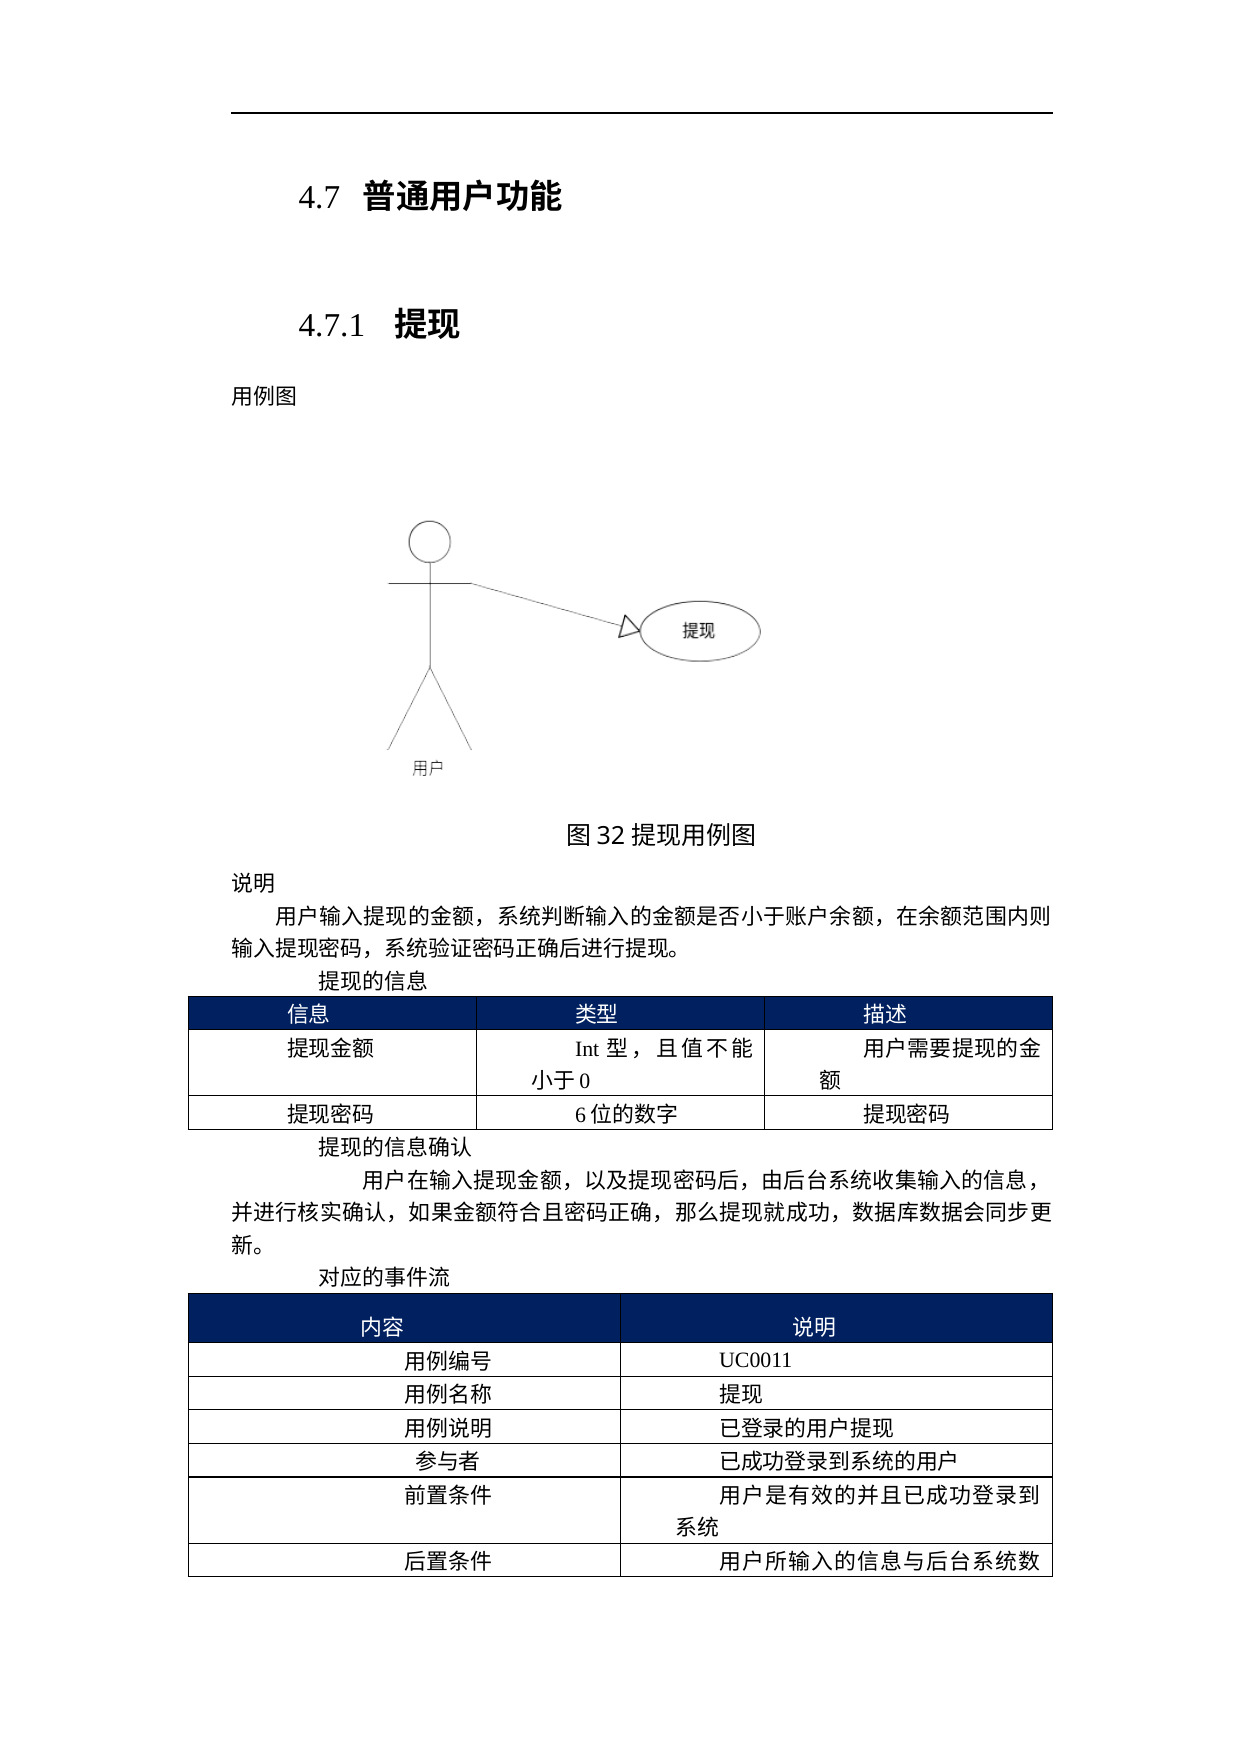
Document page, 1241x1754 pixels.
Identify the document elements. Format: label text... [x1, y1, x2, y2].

list 说明 [231, 866, 1053, 898]
table_cell 已成功登录到系统的用户 [621, 1444, 1052, 1476]
table_header 内容 [189, 1294, 620, 1342]
text 用户在输入提现金额，以及提现密码后，由后台系统收集输入的信息，并进行核实确认，如果金额符合且密码正确，那么提现就成功，数据库数据会同步更新。 [231, 1162, 1053, 1260]
text 图32 提现用例图 [208, 801, 1053, 866]
table_cell 已登录的用户提现 [621, 1410, 1052, 1443]
text 对应的事件流 [231, 1260, 1053, 1292]
table_cell 提现金额 [189, 1030, 476, 1095]
table_cell 用例编号 [189, 1343, 620, 1376]
text 提现的信息 [231, 963, 1053, 996]
table_header 描述 [765, 997, 1052, 1029]
table_cell 用户需要提现的金额 [765, 1030, 1052, 1095]
table_cell UC0011 [621, 1343, 1052, 1376]
table_cell Int型，且值不能小于0 [477, 1030, 764, 1095]
table_cell 提现密码 [189, 1096, 476, 1129]
subtitle 提现 [231, 289, 1053, 354]
list 用户输入提现的金额，系统判断输入的金额是否小于账户余额，在余额范围内则输入提现密码，系统验证密码正确后进行提现。 [231, 898, 1053, 963]
table_header 类型 [477, 997, 764, 1029]
table_cell 6位的数字 [477, 1096, 764, 1129]
text 提现的信息确认 [231, 1130, 1053, 1162]
table_cell 提现密码 [765, 1096, 1052, 1129]
table_cell 后置条件 [189, 1544, 620, 1576]
table_cell 参与者 [189, 1444, 620, 1476]
table_cell 用例名称 [189, 1377, 620, 1409]
table_cell 提现 [621, 1377, 1052, 1409]
table_header 信息 [189, 997, 476, 1029]
table_cell 用例说明 [189, 1410, 620, 1443]
list 用例图 [231, 378, 1053, 411]
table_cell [621, 1544, 1052, 1576]
table_header 说明 [621, 1294, 1052, 1342]
subtitle 普通用户功能 [231, 162, 1053, 227]
table_cell 用户是有效的并且已成功登录到系统 [621, 1478, 1052, 1542]
table_cell 前置条件 [189, 1478, 620, 1542]
